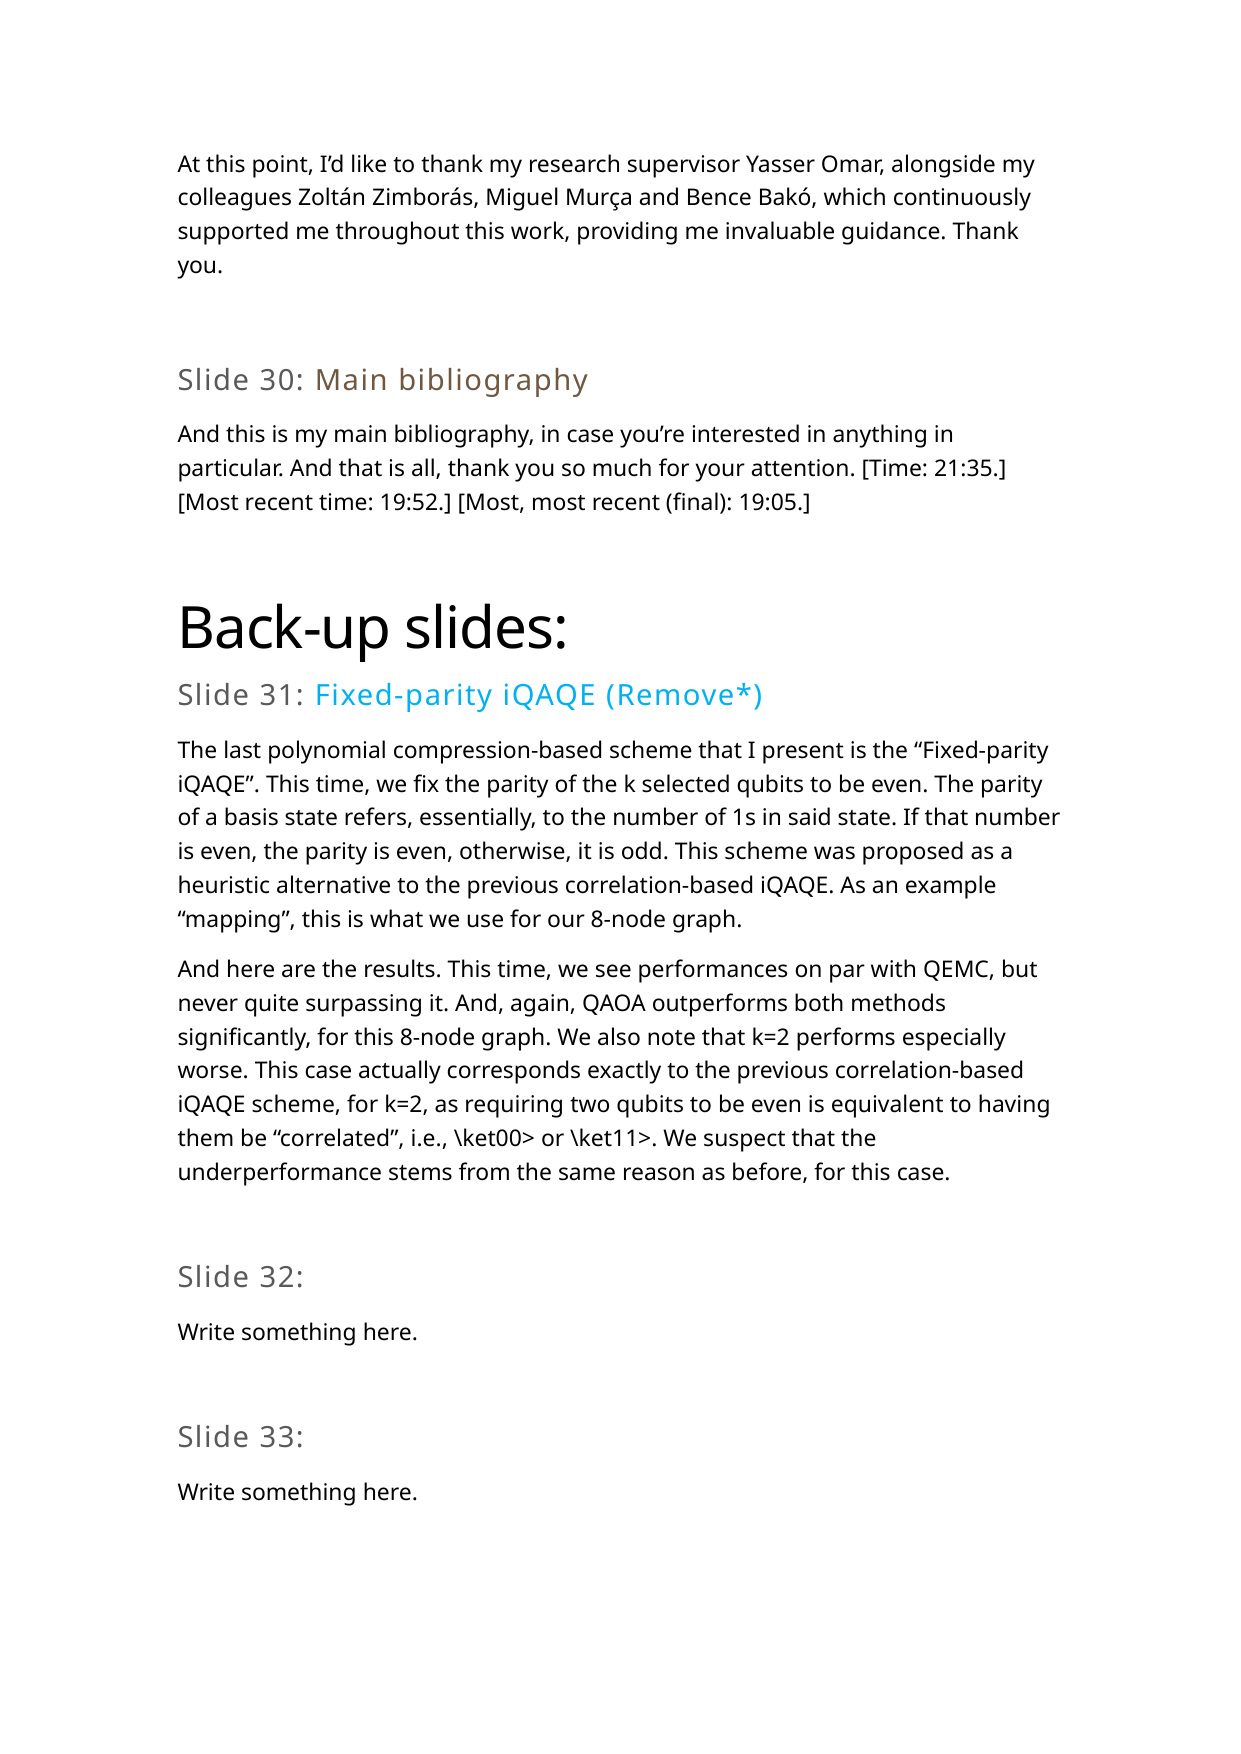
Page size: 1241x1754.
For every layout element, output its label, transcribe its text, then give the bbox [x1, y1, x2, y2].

text Write something here. [177, 1476, 1063, 1507]
subtitle Slide 30: Main bibliography [177, 359, 1063, 398]
subtitle Slide 32: [177, 1256, 1063, 1296]
text And this is my main bibliography, in case you’re interested in anything in particular. And that is all, thank you so much for your attention. [Time: 21:35.] [Most recent time: 19:52.] [Most, most recent (final): 19:05.] [177, 418, 1063, 517]
text The last polynomial compression-based scheme that I present is the “Fixed-parity iQAQE”. This time, we fix the parity of the k selected qubits to be even. The parity of a basis state refers, essentially, to the number of 1s in said state. If that number is even, the parity is even, otherwise, it is odd. This scheme was proposed as a heuristic alternative to the previous correlation-based iQAQE. As an example “mapping”, this is what we use for our 8-node graph. [177, 734, 1063, 934]
text Write something here. [177, 1316, 1063, 1347]
subtitle Slide 31: Fixed-parity iQAQE (Remove*) [177, 674, 1063, 714]
subtitle Slide 33: [177, 1417, 1063, 1456]
text And here are the results. This time, we see performances on par with QEMC, but never quite surpassing it. And, again, QAOA outperforms both methods significantly, for this 8-node graph. We also note that k=2 performs especially worse. This case actually corresponds exactly to the previous correlation-based iQAQE scheme, for k=2, as requiring two qubits to be even is equivalent to having them be “correlated”, i.e., \ket00> or \ket11>. We suspect that the underperformance stems from the same reason as before, for this case. [177, 953, 1063, 1187]
title Back-up slides: [177, 587, 1063, 666]
